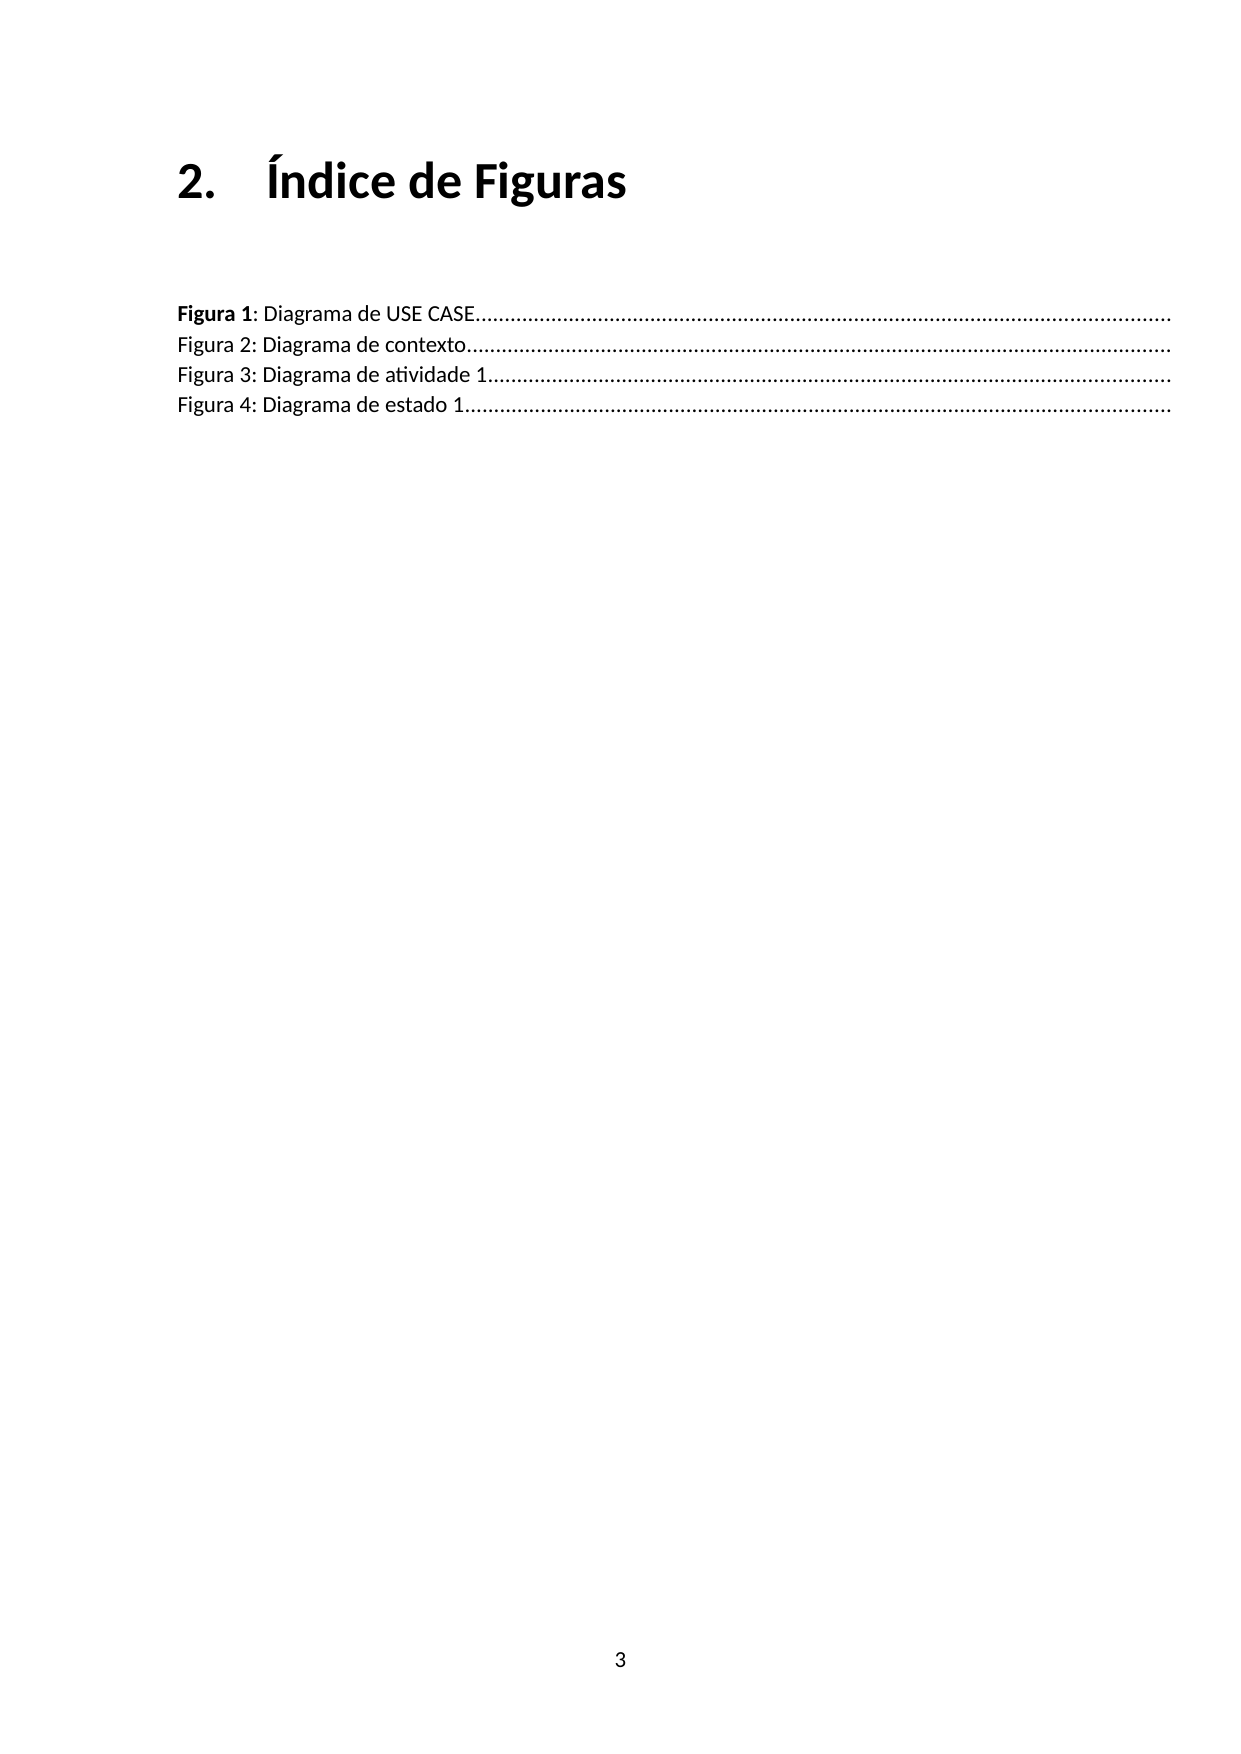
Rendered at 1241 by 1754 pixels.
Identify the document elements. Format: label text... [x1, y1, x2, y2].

text Figura 4: Diagrama de estado 1 15 [177, 390, 1063, 418]
text Figura 2: Diagrama de contexto 14 [177, 330, 1063, 358]
text Figura 1: Diagrama de USE CASE 13 [177, 299, 1063, 327]
subtitle Índice de Figuras [177, 148, 1063, 211]
text Figura 3: Diagrama de atividade 1 14 [177, 360, 1063, 388]
